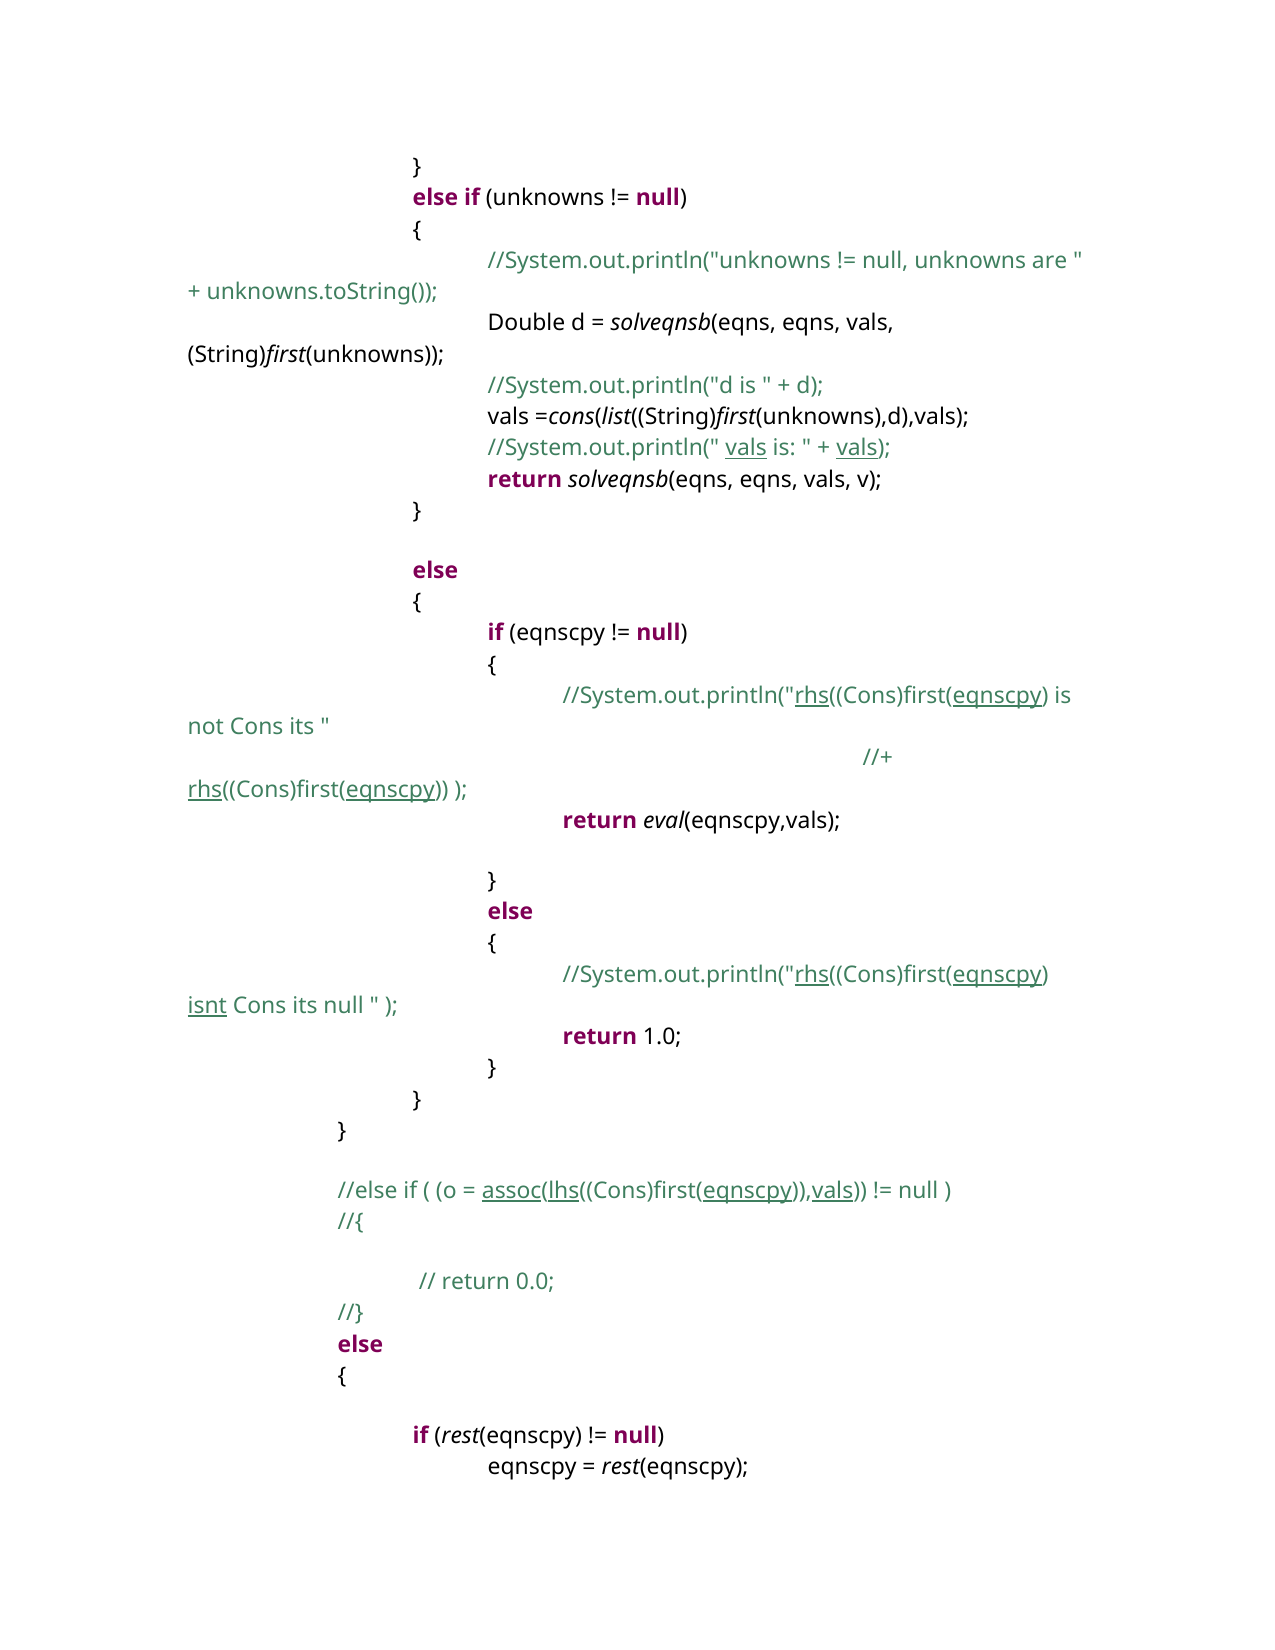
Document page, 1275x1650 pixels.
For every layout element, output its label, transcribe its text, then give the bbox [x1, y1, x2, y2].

text //System.out.println("rhs((Cons)first(eqnscpy) isnt Cons its null " ); [187, 957, 1087, 1020]
text //System.out.println("unknowns != null, unknowns are " + unknowns.toString()); [187, 244, 1087, 306]
text return 1.0; [187, 1020, 1087, 1051]
text { [187, 585, 1087, 616]
text //{ [187, 1205, 1087, 1236]
text } [187, 1114, 1087, 1145]
text vals =cons(list((String)first(unknowns),d),vals); [187, 400, 1087, 431]
text //else if ( (o = assoc(lhs((Cons)first(eqnscpy)),vals)) != null ) [187, 1174, 1087, 1205]
text //System.out.println(" vals is: " + vals); [187, 431, 1087, 462]
text { [187, 212, 1087, 244]
text } [187, 864, 1087, 895]
text } [187, 150, 1087, 181]
text if (rest(eqnscpy) != null) [187, 1419, 1087, 1450]
text Double d = solveqnsb(eqns, eqns, vals, (String)first(unknowns)); [187, 306, 1087, 369]
text } [187, 1082, 1087, 1114]
text else [187, 895, 1087, 926]
text return solveqnsb(eqns, eqns, vals, v); [187, 462, 1087, 494]
text //+ rhs((Cons)first(eqnscpy)) ); [187, 741, 1087, 804]
text { [187, 1359, 1087, 1390]
text return eval(eqnscpy,vals); [187, 804, 1087, 835]
text else [187, 554, 1087, 585]
text //} [187, 1296, 1087, 1327]
text } [187, 1051, 1087, 1082]
text { [187, 647, 1087, 679]
text // return 0.0; [187, 1265, 1087, 1296]
text else [187, 1327, 1087, 1359]
text eqnscpy = rest(eqnscpy); [187, 1450, 1087, 1481]
text //System.out.println("rhs((Cons)first(eqnscpy) is not Cons its " [187, 679, 1087, 741]
text } [187, 494, 1087, 525]
text if (eqnscpy != null) [187, 616, 1087, 647]
text //System.out.println("d is " + d); [187, 369, 1087, 400]
text else if (unknowns != null) [187, 181, 1087, 212]
text { [187, 926, 1087, 957]
